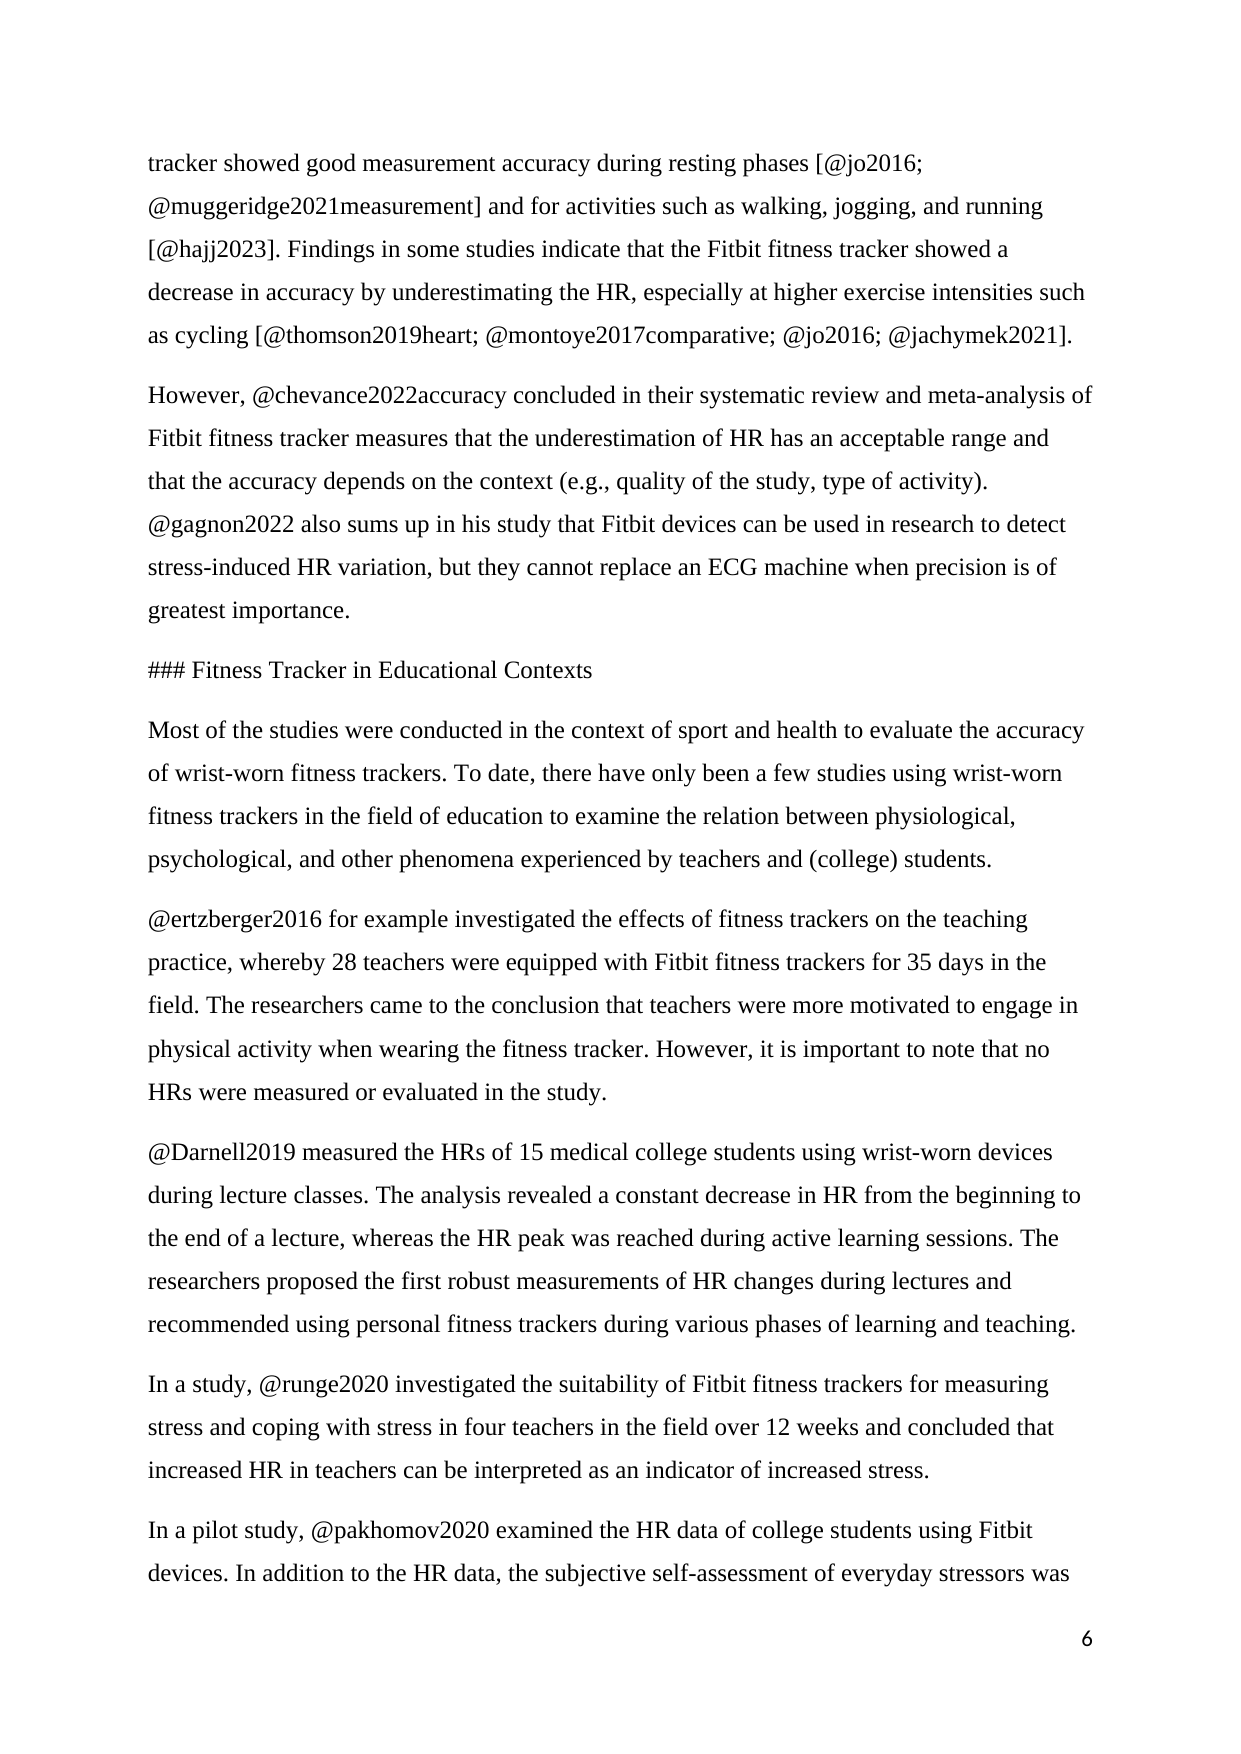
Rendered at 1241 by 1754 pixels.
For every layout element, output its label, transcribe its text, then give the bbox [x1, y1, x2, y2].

text However, @chevance2022accuracy concluded in their systematic review and meta-analysis of Fitbit fitness tracker measures that the underestimation of HR has an acceptable range and that the accuracy depends on the context (e.g., quality of the study, type of activity). @gagnon2022 also sums up in his study that Fitbit devices can be used in research to detect stress-induced HR variation, but they cannot replace an ECG machine when precision is of greatest importance. [148, 380, 1093, 624]
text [148, 148, 1093, 349]
text @Darnell2019 measured the HRs of 15 medical college students using wrist-worn devices during lecture classes. The analysis revealed a constant decrease in HR from the beginning to the end of a lecture, whereas the HR peak was reached during active learning sessions. The researchers proposed the first robust measurements of HR changes during lectures and recommended using personal fitness trackers during various phases of learning and teaching. [148, 1137, 1093, 1338]
text Most of the studies were conducted in the context of sport and health to evaluate the accuracy of wrist-worn fitness trackers. To date, there have only been a few studies using wrist-worn fitness trackers in the field of education to examine the relation between physiological, psychological, and other phenomena experienced by teachers and (college) students. [148, 715, 1093, 873]
text @ertzberger2016 for example investigated the effects of fitness trackers on the teaching practice, whereby 28 teachers were equipped with Fitbit fitness trackers for 35 days in the field. The researchers came to the conclusion that teachers were more motivated to engage in physical activity when wearing the fitness tracker. However, it is important to note that no HRs were measured or evaluated in the study. [148, 904, 1093, 1106]
text In a study, @runge2020 investigated the suitability of Fitbit fitness trackers for measuring stress and coping with stress in four teachers in the field over 12 weeks and concluded that increased HR in teachers can be interpreted as an indicator of increased stress. [148, 1369, 1093, 1484]
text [148, 1515, 1093, 1587]
text ### Fitness Tracker in Educational Contexts [148, 655, 1093, 684]
